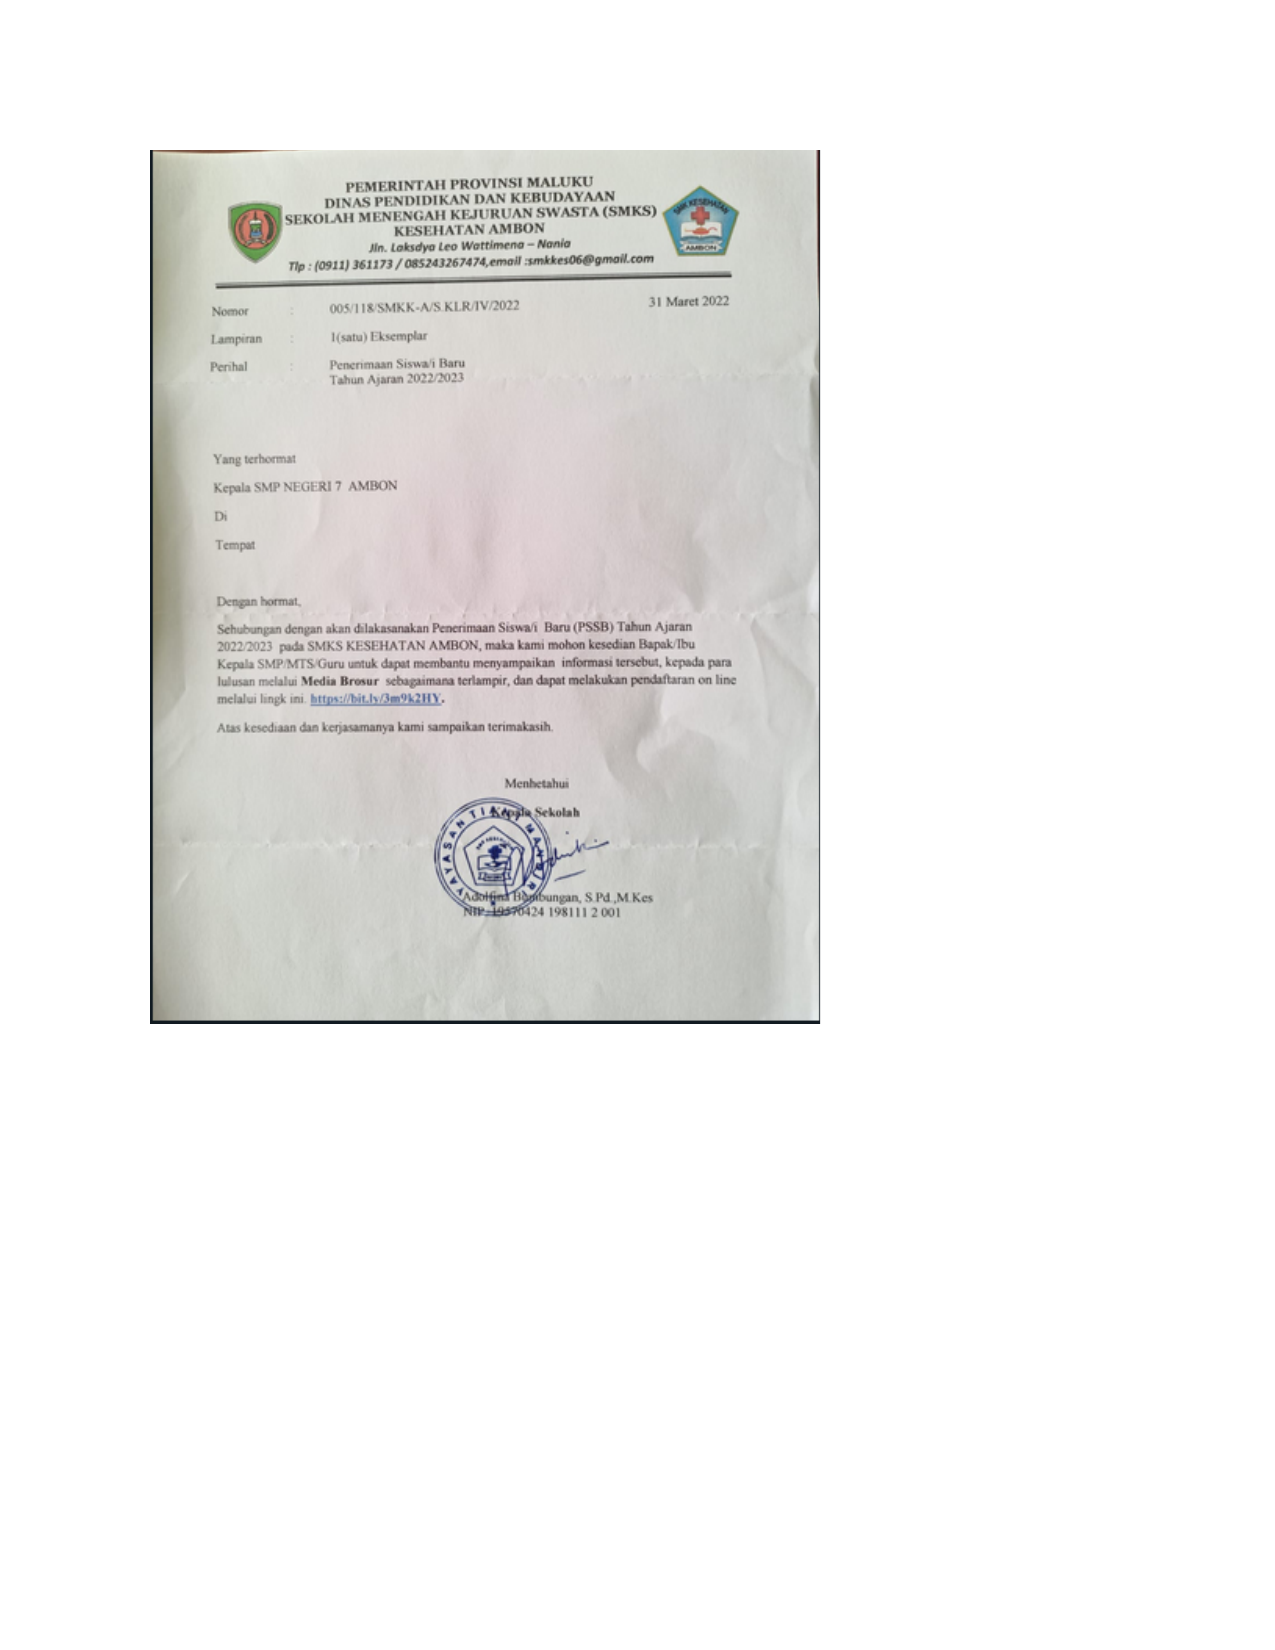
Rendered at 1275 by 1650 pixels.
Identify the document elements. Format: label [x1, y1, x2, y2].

picture [150, 150, 821, 1024]
